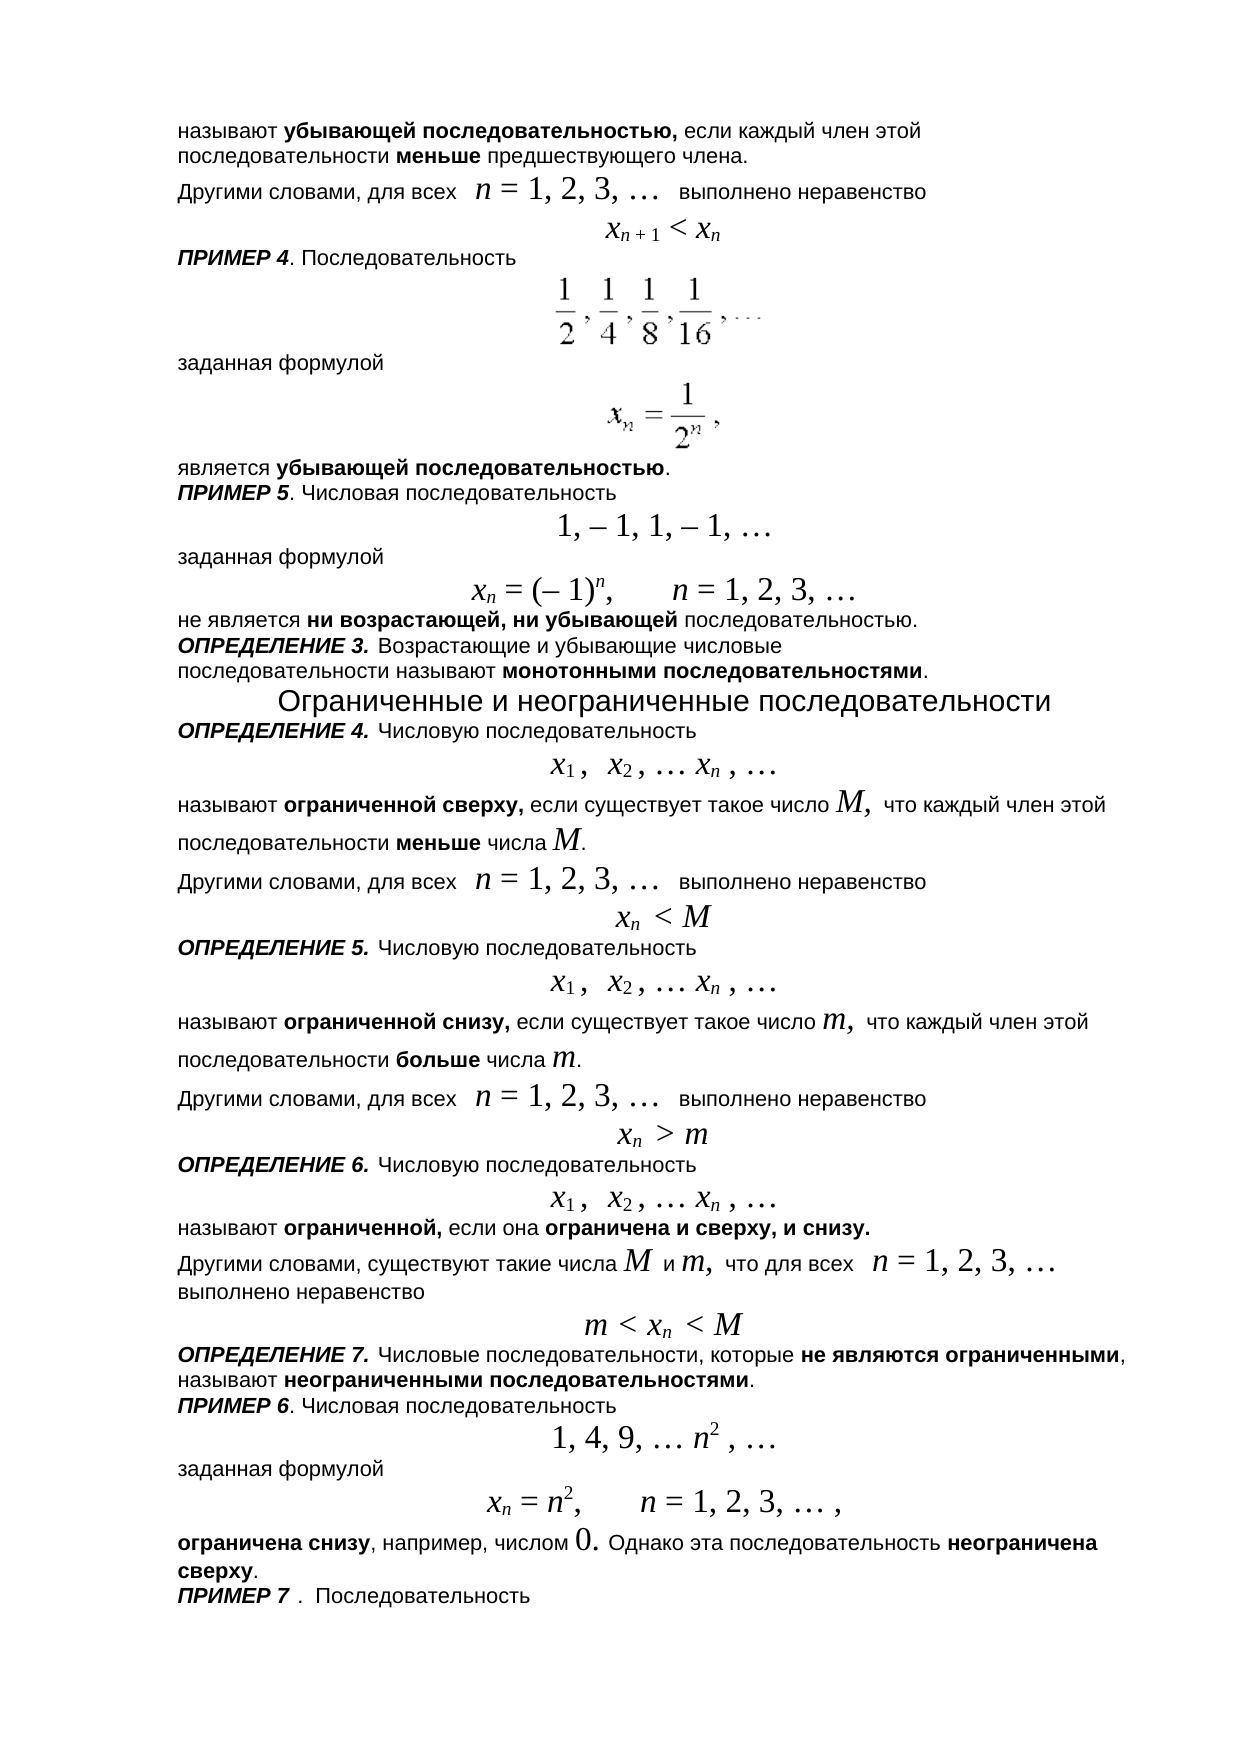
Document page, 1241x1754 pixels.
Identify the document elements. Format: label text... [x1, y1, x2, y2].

text ПРИМЕР 7 . Последовательность [177, 1583, 1152, 1608]
text x1 , x2 , … xn , … [177, 960, 1152, 998]
text ПРИМЕР 6. Числовая последовательность [177, 1392, 1152, 1418]
text называют убывающей последовательностью, если каждый член этой последовательности меньше предшествующего члена. [177, 118, 1152, 168]
text 1, – 1, 1, – 1, … [177, 505, 1152, 544]
text 1, 4, 9, … n2 , … [177, 1418, 1152, 1456]
text Другими словами, для всех n = 1, 2, 3, … выполнено неравенство [177, 858, 1152, 896]
text x1 , x2 , … xn , … [177, 1177, 1152, 1215]
text ОПРЕДЕЛЕНИЕ 7. Числовые последовательности, которые не являются ограниченными, называют неограниченными последовательностями. [177, 1342, 1152, 1392]
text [177, 168, 1152, 207]
text называют ограниченной, если она ограничена и сверху, и снизу. [177, 1215, 1152, 1240]
picture [603, 375, 726, 455]
text xn > m [177, 1113, 1152, 1151]
text заданная формулой [177, 1456, 1152, 1481]
text ОПРЕДЕЛЕНИЕ 4. Числовую последовательность [177, 718, 1152, 743]
text xn = (– 1)n, n = 1, 2, 3, … [177, 569, 1152, 607]
text заданная формулой [177, 350, 1152, 375]
subtitle Ограниченные и неограниченные последовательности [177, 683, 1152, 718]
text m < xn < M [177, 1304, 1152, 1342]
text ограничена снизу, например, числом 0. Однако эта последовательность неограничена сверху. [177, 1519, 1152, 1583]
text называют ограниченной снизу, если существует такое число m, что каждый член этой последовательности больше числа m. [177, 998, 1152, 1075]
text является убывающей последовательностью. [177, 455, 1152, 480]
text xn + 1 < xn [177, 207, 1152, 245]
text xn = n2, n = 1, 2, 3, … , [177, 1481, 1152, 1519]
text x1 , x2 , … xn , … [177, 743, 1152, 781]
text xn < M [177, 896, 1152, 934]
text Другими словами, существуют такие числа M и m, что для всех n = 1, 2, 3, … выполнено неравенство [177, 1240, 1152, 1304]
text называют ограниченной сверху, если существует такое число M, что каждый член этой последовательности меньше числа M. [177, 781, 1152, 858]
text заданная формулой [177, 544, 1152, 569]
text не является ни возрастающей, ни убывающей последовательностью. [177, 607, 1152, 632]
text ПРИМЕР 5. Числовая последовательность [177, 480, 1152, 505]
picture [551, 270, 778, 351]
text ОПРЕДЕЛЕНИЕ 3. Возрастающие и убывающие числовые последовательности называют монотонными последовательностями. [177, 632, 1152, 683]
text ОПРЕДЕЛЕНИЕ 5. Числовую последовательность [177, 934, 1152, 960]
text ОПРЕДЕЛЕНИЕ 6. Числовую последовательность [177, 1151, 1152, 1177]
text ПРИМЕР 4. Последовательность [177, 245, 1152, 270]
text Другими словами, для всех n = 1, 2, 3, … выполнено неравенство [177, 1075, 1152, 1113]
